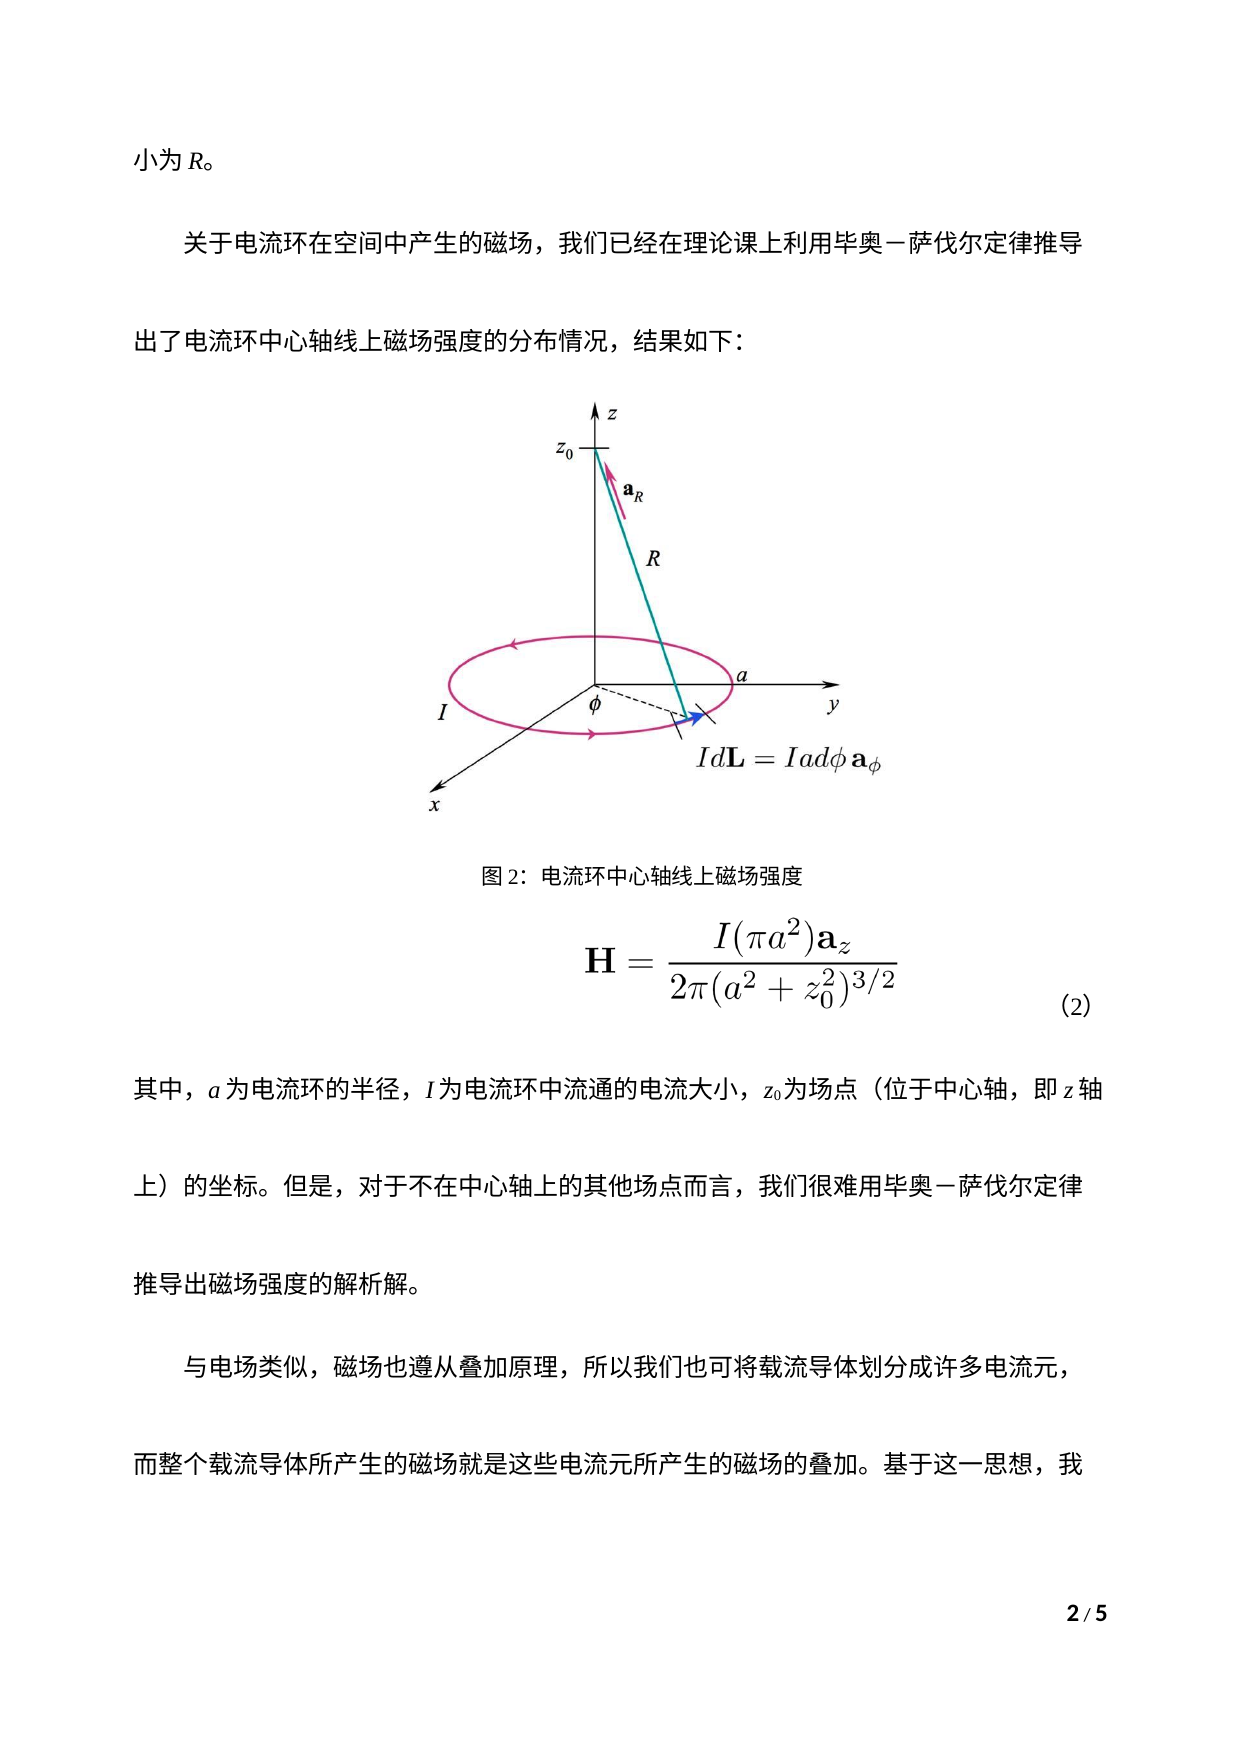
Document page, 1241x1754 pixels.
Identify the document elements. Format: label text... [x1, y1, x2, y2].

text 其中，a为电流环的半径，I为电流环中流通的电流大小，z0为场点（位于中心轴，即z轴上）的坐标。但是，对于不在中心轴上的其他场点而言，我们很难用毕奥－萨伐尔定律推导出磁场强度的解析解。 [133, 1055, 1107, 1315]
picture [401, 390, 889, 821]
text 关于电流环在空间中产生的磁场，我们已经在理论课上利用毕奥－萨伐尔定律推导出了电流环中心轴线上磁场强度的分布情况，结果如下： [133, 209, 1107, 372]
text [133, 126, 1107, 191]
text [133, 1333, 1107, 1496]
picture [572, 906, 908, 1016]
text 图2：电流环中心轴线上磁场强度 [133, 858, 1107, 891]
